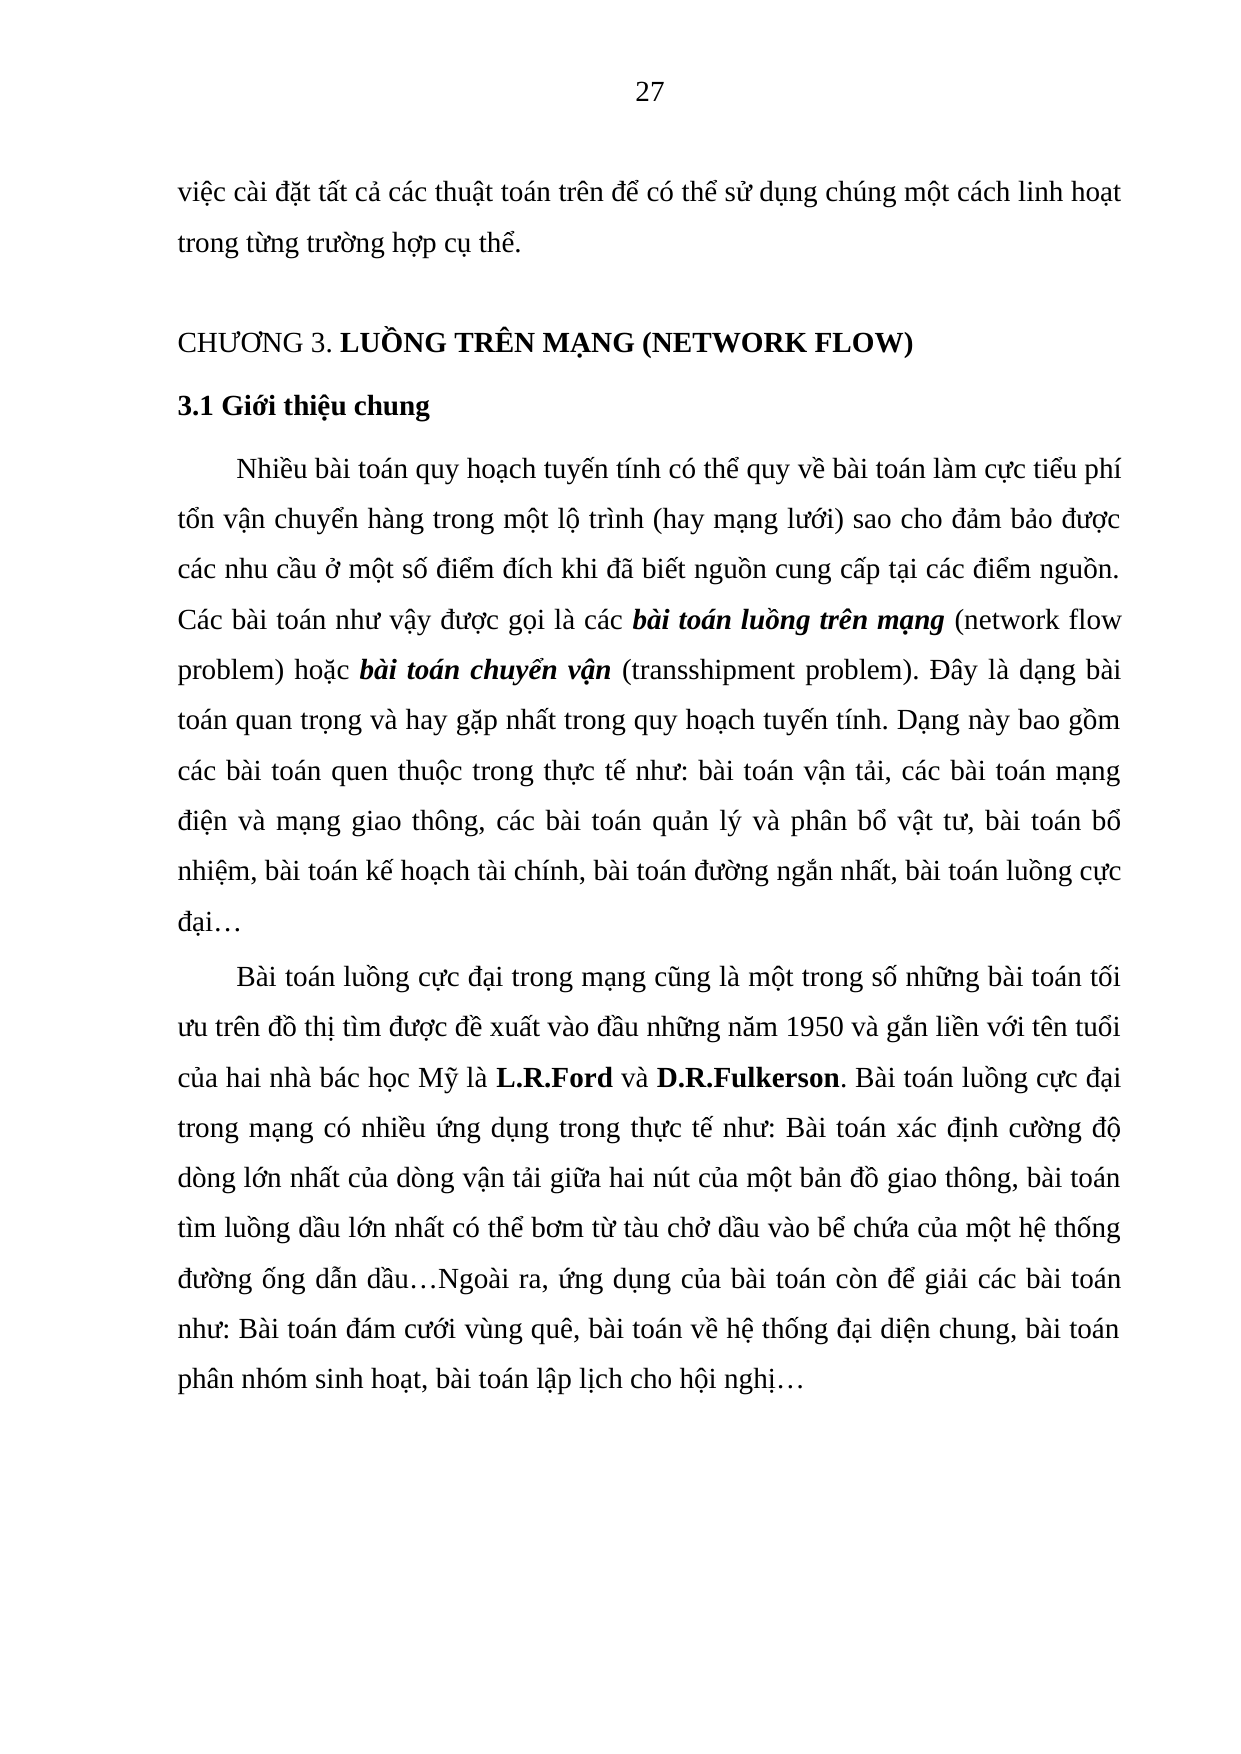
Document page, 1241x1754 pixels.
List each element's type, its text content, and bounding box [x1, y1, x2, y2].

subtitle Giới thiệu chung [177, 388, 1122, 422]
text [177, 174, 1122, 258]
text Bài toán luồng cực đại trong mạng cũng là một trong số những bài toán tối ưu trên đồ thị tìm được đề xuất vào đầu những năm 1950 và gắn liền với tên tuổi của hai nhà bác học Mỹ là L.R.Ford và D.R.Fulkerson. Bài toán luồng cực đại trong mạng có nhiều ứng dụng trong thực tế như: Bài toán xác định cường độ dòng lớn nhất của dòng vận tải giữa hai nút của một bản đồ giao thông, bài toán tìm luồng dầu lớn nhất có thể bơm từ tàu chở dầu vào bể chứa của một hệ thống đường ống dẫn dầu…Ngoài ra, ứng dụng của bài toán còn để giải các bài toán như: Bài toán đám cưới vùng quê, bài toán về hệ thống đại diện chung, bài toán phân nhóm sinh hoạt, bài toán lập lịch cho hội nghị… [177, 959, 1122, 1395]
subtitle LUỒNG TRÊN MẠNG (NETWORK FLOW) [177, 325, 1122, 359]
text Nhiều bài toán quy hoạch tuyến tính có thể quy về bài toán làm cực tiểu phí tổn vận chuyển hàng trong một lộ trình (hay mạng lưới) sao cho đảm bảo được các nhu cầu ở một số điểm đích khi đã biết nguồn cung cấp tại các điểm nguồn. Các bài toán như vậy được gọi là các bài toán luồng trên mạng (network flow problem) hoặc bài toán chuyển vận (transshipment problem). Đây là dạng bài toán quan trọng và hay gặp nhất trong quy hoạch tuyến tính. Dạng này bao gồm các bài toán quen thuộc trong thực tế như: bài toán vận tải, các bài toán mạng điện và mạng giao thông, các bài toán quản lý và phân bổ vật tư, bài toán bổ nhiệm, bài toán kế hoạch tài chính, bài toán đường ngắn nhất, bài toán luồng cực đại… [177, 451, 1122, 937]
